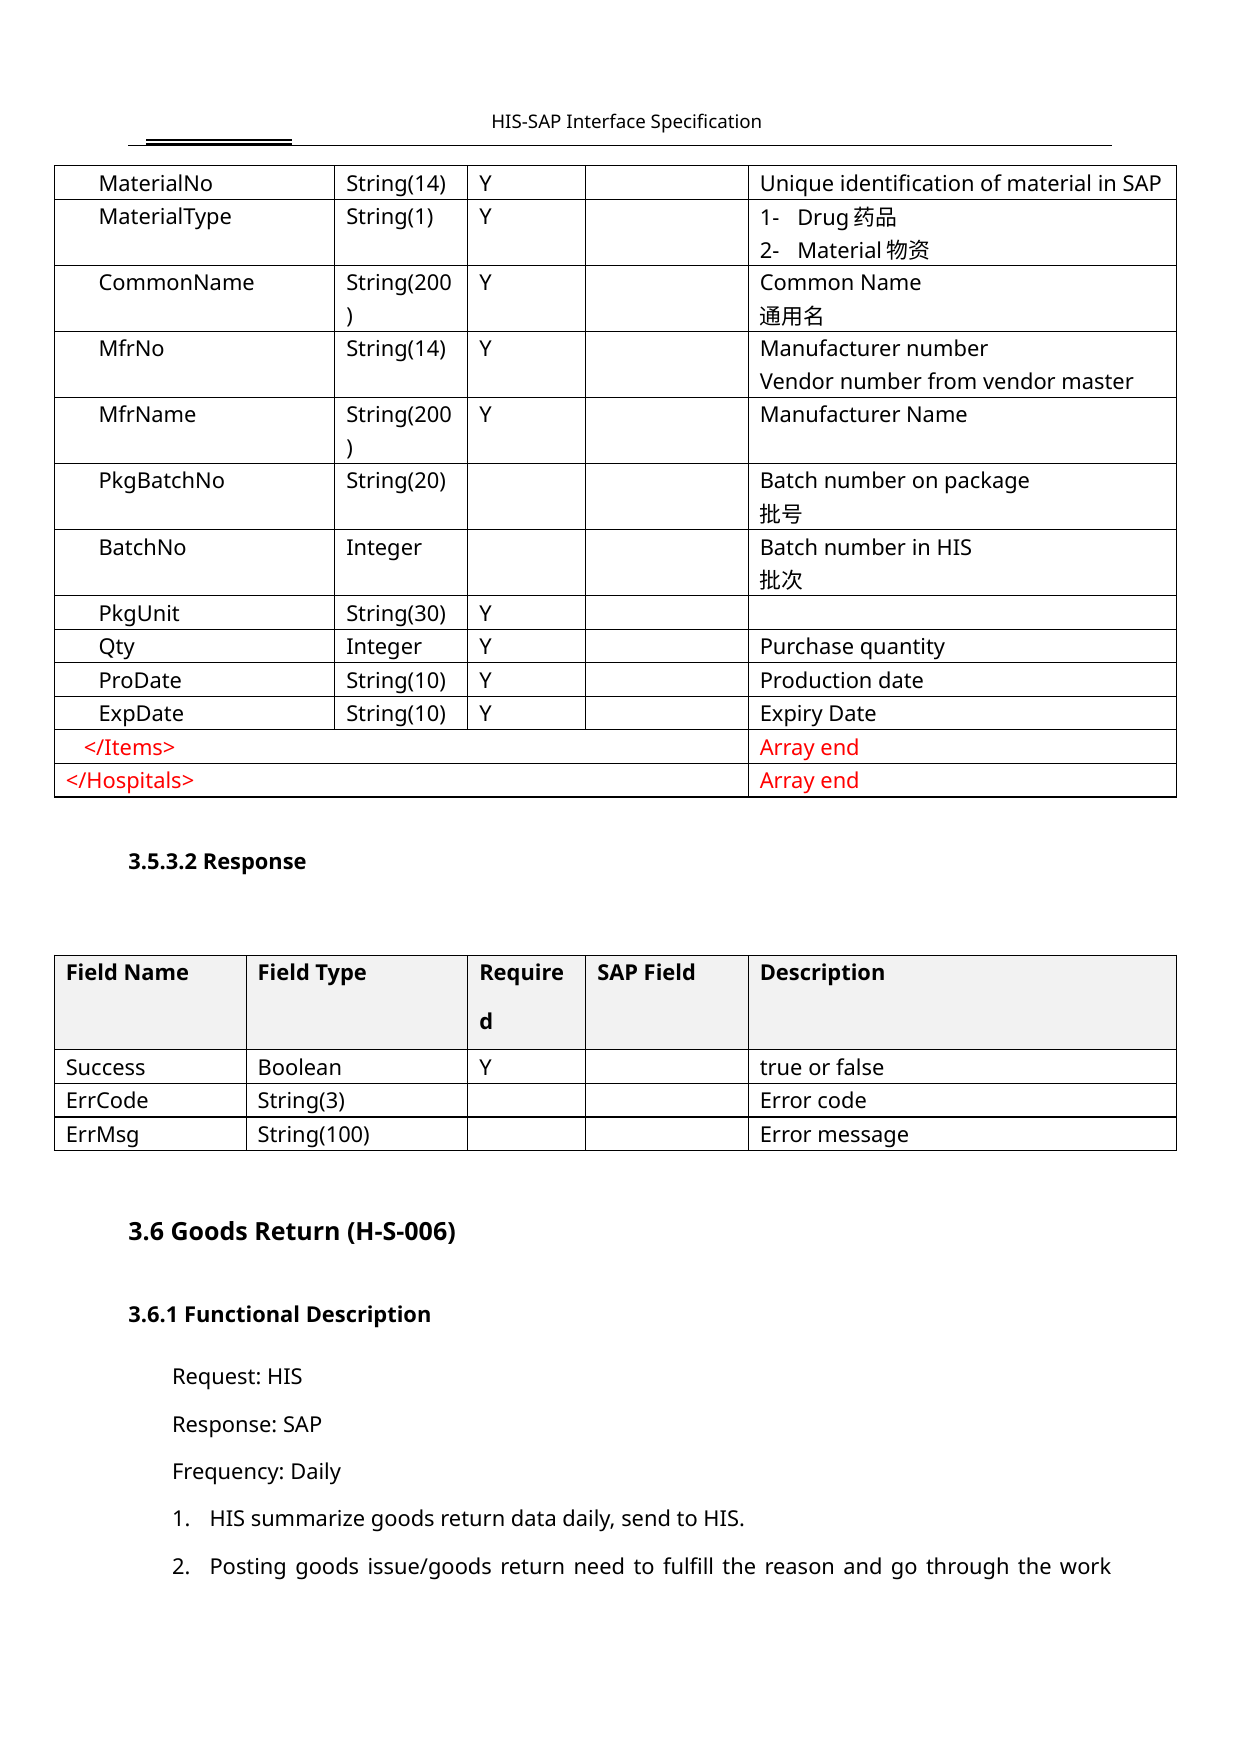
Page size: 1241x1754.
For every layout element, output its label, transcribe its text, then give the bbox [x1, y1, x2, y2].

table_cell MfrName [55, 398, 334, 463]
table_cell [468, 1118, 585, 1150]
subtitle Goods Return (H-S-006) [128, 1198, 1112, 1263]
table_cell Manufacturer Name [749, 398, 1176, 463]
table_cell Boolean [247, 1050, 467, 1083]
table_cell Error code [749, 1084, 1176, 1116]
table_cell [586, 1050, 748, 1083]
table_cell ErrCode [55, 1084, 246, 1116]
table_cell Y [468, 663, 585, 696]
table_header Description [749, 956, 1176, 1049]
table_cell Y [468, 266, 585, 331]
table_cell [586, 663, 748, 696]
table_cell Y [468, 630, 585, 662]
table_cell String(14) [335, 332, 467, 397]
table_cell [586, 596, 748, 629]
table_cell [586, 1118, 748, 1150]
table_cell true or false [749, 1050, 1176, 1083]
text Request: HIS [128, 1360, 1112, 1392]
table_cell PkgBatchNo [55, 464, 334, 529]
table_cell Manufacturer number Vendor number from vendor master [749, 332, 1176, 397]
table_cell [586, 266, 748, 331]
table_cell String(30) [335, 596, 467, 629]
text Frequency: Daily [128, 1454, 1112, 1487]
table_cell </Items> [55, 730, 748, 763]
table_cell Expiry Date [749, 697, 1176, 729]
table_cell [586, 697, 748, 729]
table_cell String(20) [335, 464, 467, 529]
table_cell [586, 166, 748, 199]
list HIS summarize goods return data daily, send to HIS. [172, 1502, 1112, 1534]
table_cell Production date [749, 663, 1176, 696]
table_cell Unique identification of material in SAP [749, 166, 1176, 199]
table_cell Y [468, 697, 585, 729]
table_cell MaterialNo [55, 166, 334, 199]
table_cell String(10) [335, 697, 467, 729]
table_cell Integer [335, 630, 467, 662]
table_cell CommonName [55, 266, 334, 331]
table_cell [586, 332, 748, 397]
table_cell String(100) [247, 1118, 467, 1150]
table_cell Success [55, 1050, 246, 1083]
table_header SAP Field [586, 956, 748, 1049]
table_cell String(200) [335, 398, 467, 463]
table_cell String(10) [335, 663, 467, 696]
table_cell String(14) [335, 166, 467, 199]
table_cell Purchase quantity [749, 630, 1176, 662]
table_cell Integer [335, 530, 467, 595]
table_cell Array end [749, 764, 1176, 796]
table_cell </Hospitals> [55, 764, 748, 796]
table_cell Qty [55, 630, 334, 662]
table_cell Y [468, 596, 585, 629]
table_cell Y [468, 398, 585, 463]
table_header Required [468, 956, 585, 1049]
table_cell String(200) [335, 266, 467, 331]
table_cell MfrNo [55, 332, 334, 397]
table_cell [586, 1084, 748, 1116]
table_cell ProDate [55, 663, 334, 696]
table_header Field Name [55, 956, 246, 1049]
table_cell ErrMsg [55, 1118, 246, 1150]
table_cell Batch number on package 批号 [749, 464, 1176, 529]
table_cell [468, 1084, 585, 1116]
table_cell Common Name 通用名 [749, 266, 1176, 331]
table_cell Error message [749, 1118, 1176, 1150]
text Response: SAP [128, 1407, 1112, 1440]
table_cell [586, 398, 748, 463]
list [172, 1549, 1112, 1582]
table_cell [586, 200, 748, 265]
table_cell String(3) [247, 1084, 467, 1116]
table_cell [586, 464, 748, 529]
table_cell ExpDate [55, 697, 334, 729]
subtitle Response [128, 845, 1112, 877]
table_cell Y [468, 1050, 585, 1083]
table_cell [586, 630, 748, 662]
table_cell [468, 464, 585, 529]
table_header Field Type [247, 956, 467, 1049]
table_cell MaterialType [55, 200, 334, 265]
table_cell [468, 530, 585, 595]
subtitle Functional Description [128, 1297, 1112, 1330]
table_cell Array end [749, 730, 1176, 763]
table_cell PkgUnit [55, 596, 334, 629]
table_cell Batch number in HIS 批次 [749, 530, 1176, 595]
table_cell Drug药品 Material物资 [749, 200, 1176, 265]
table_cell Y [468, 200, 585, 265]
table_cell Y [468, 332, 585, 397]
table_cell [749, 596, 1176, 629]
table_cell [586, 530, 748, 595]
table_cell Y [468, 166, 585, 199]
table_cell String(1) [335, 200, 467, 265]
table_cell BatchNo [55, 530, 334, 595]
